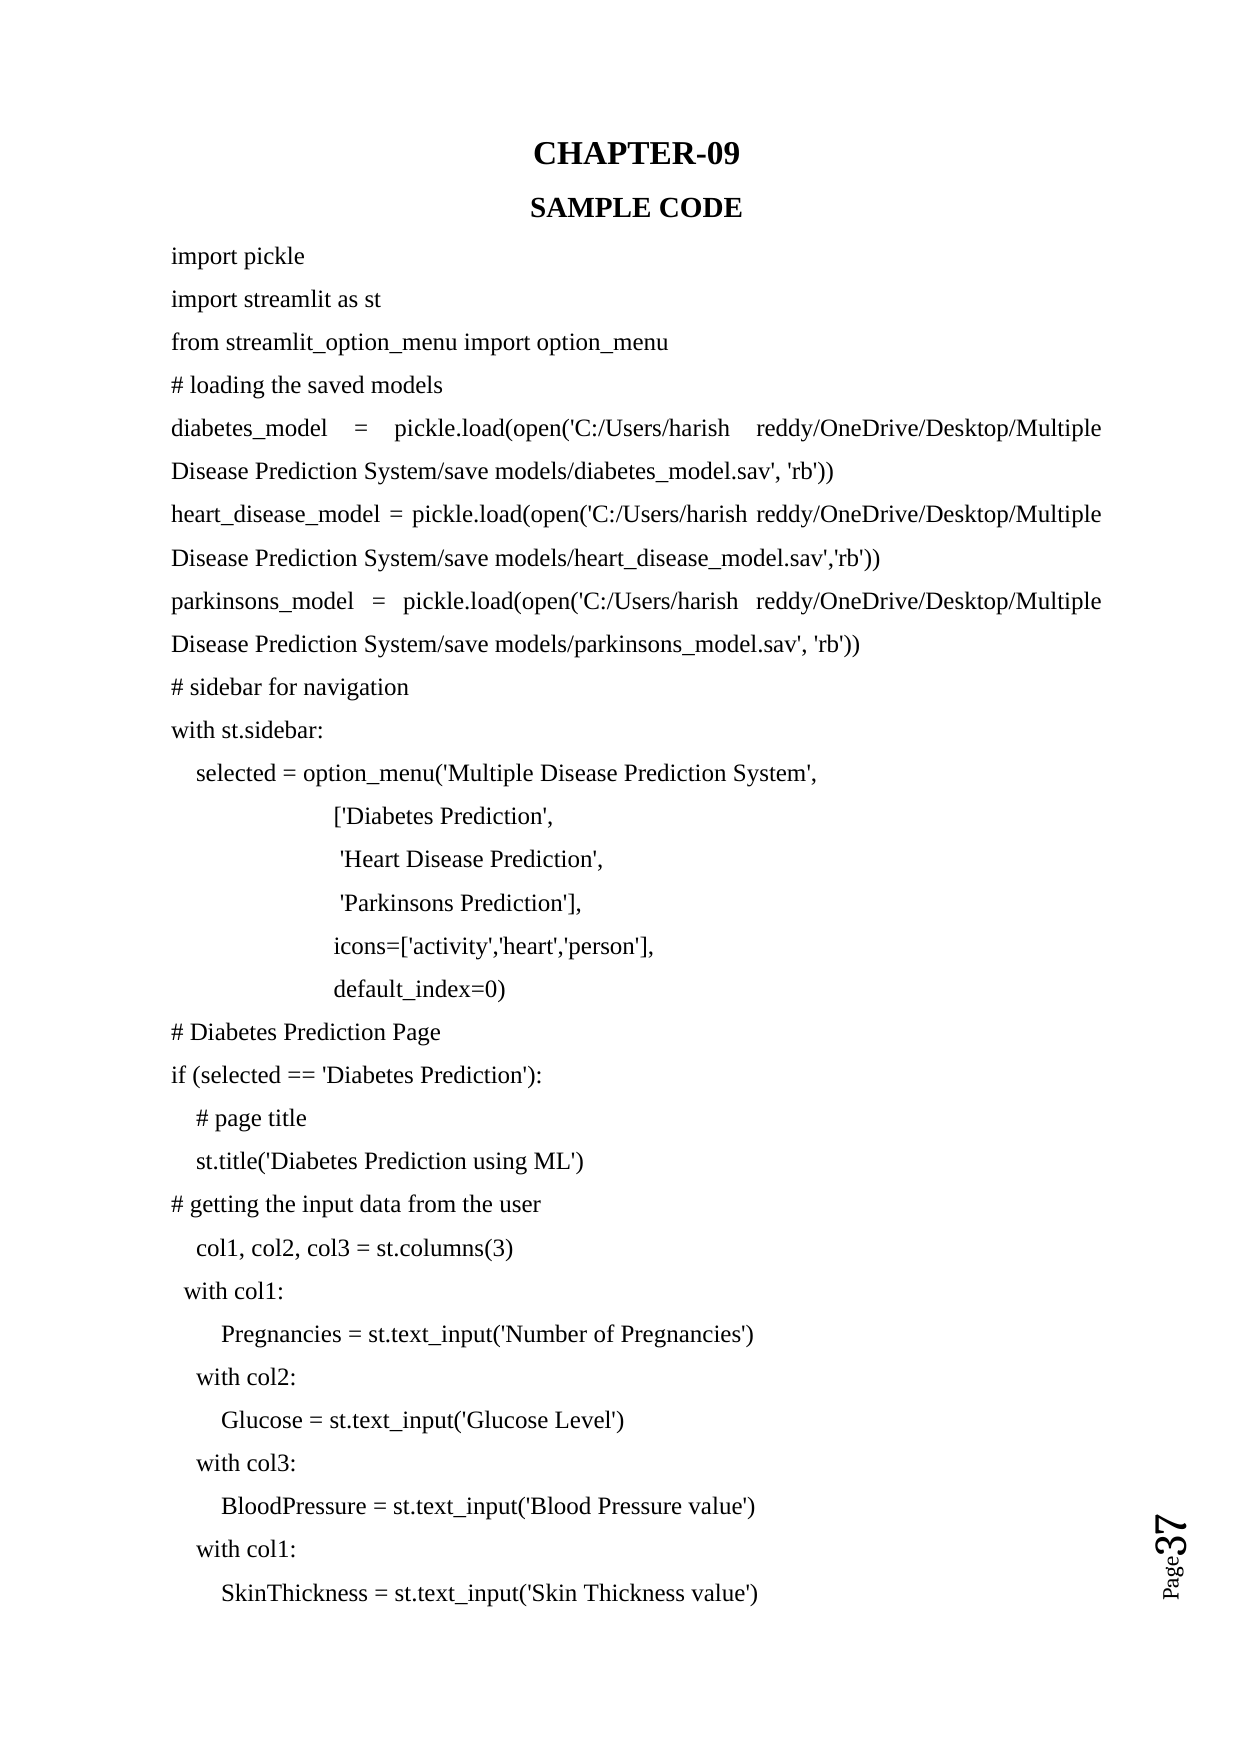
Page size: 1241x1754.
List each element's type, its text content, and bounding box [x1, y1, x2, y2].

text ['Diabetes Prediction', [171, 801, 1102, 830]
text diabetes_model = pickle.load(open('C:/Users/harish reddy/OneDrive/Desktop/Multiple Disease Prediction System/save models/diabetes_model.sav', 'rb')) [171, 413, 1102, 485]
text if (selected == 'Diabetes Prediction'): [171, 1060, 1102, 1089]
text Glucose = st.text_input('Glucose Level') [171, 1405, 1102, 1434]
text import pickle [171, 241, 1102, 269]
text with st.sidebar: [171, 715, 1102, 744]
text from streamlit_option_menu import option_menu [171, 327, 1102, 356]
text 'Parkinsons Prediction'], [171, 888, 1102, 916]
text 'Heart Disease Prediction', [171, 844, 1102, 873]
text default_index=0) [171, 974, 1102, 1003]
text # loading the saved models [171, 370, 1102, 399]
text # Diabetes Prediction Page [171, 1017, 1102, 1046]
text # getting the input data from the user [171, 1189, 1102, 1218]
text # sidebar for navigation [171, 672, 1102, 701]
text BloodPressure = st.text_input('Blood Pressure value') [171, 1491, 1102, 1520]
text CHAPTER-09 [171, 133, 1102, 171]
text import streamlit as st [171, 284, 1102, 313]
text SkinThickness = st.text_input('Skin Thickness value') [171, 1578, 1102, 1606]
text icons=['activity','heart','person'], [171, 931, 1102, 959]
text with col3: [171, 1448, 1102, 1477]
text selected = option_menu('Multiple Disease Prediction System', [171, 758, 1102, 787]
text with col1: [171, 1276, 1102, 1304]
text SAMPLE CODE [171, 190, 1102, 224]
text parkinsons_model = pickle.load(open('C:/Users/harish reddy/OneDrive/Desktop/Multiple Disease Prediction System/save models/parkinsons_model.sav', 'rb')) [171, 586, 1102, 658]
text st.title('Diabetes Prediction using ML') [171, 1146, 1102, 1175]
text # page title [171, 1103, 1102, 1132]
text col1, col2, col3 = st.columns(3) [171, 1233, 1102, 1261]
text Pregnancies = st.text_input('Number of Pregnancies') [171, 1319, 1102, 1348]
text heart_disease_model = pickle.load(open('C:/Users/harish reddy/OneDrive/Desktop/Multiple Disease Prediction System/save models/heart_disease_model.sav','rb')) [171, 499, 1102, 571]
text with col1: [171, 1534, 1102, 1563]
text with col2: [171, 1362, 1102, 1391]
